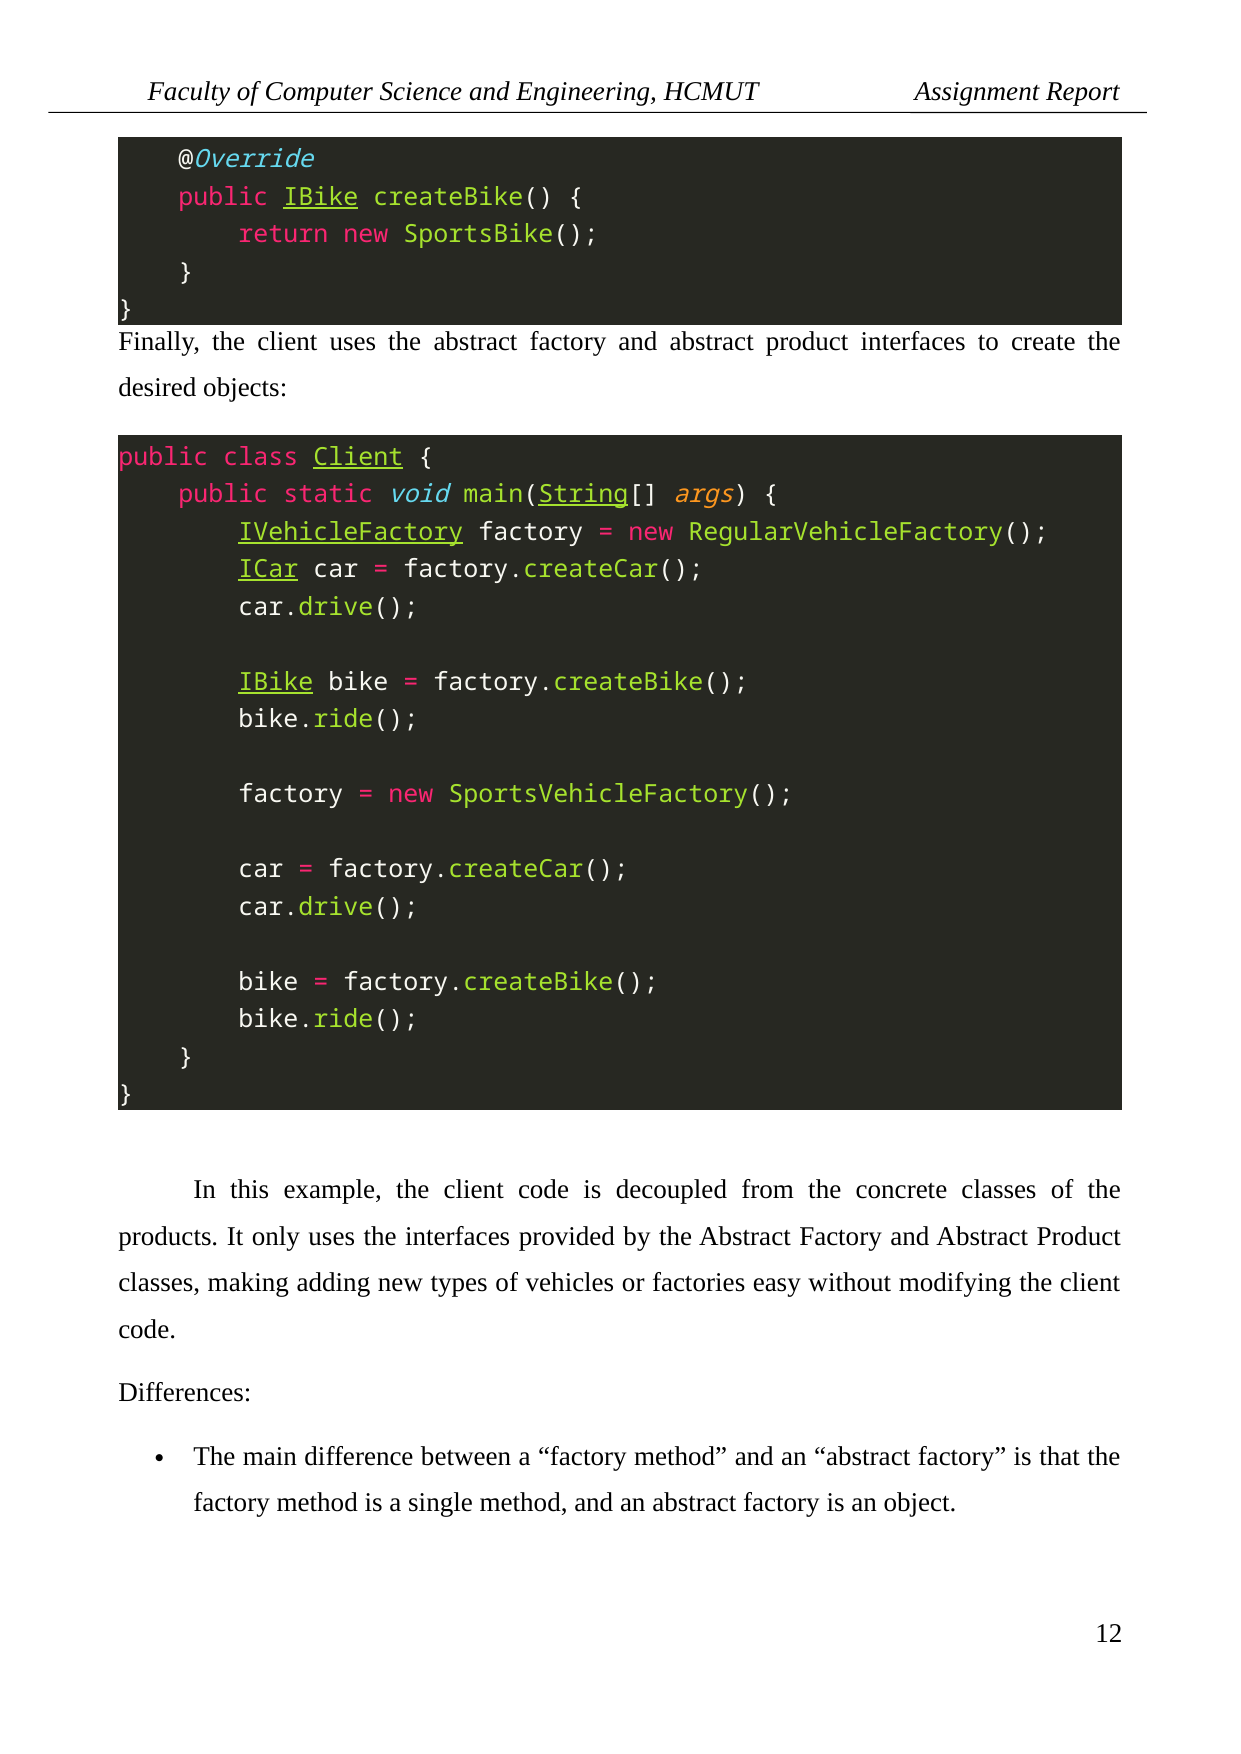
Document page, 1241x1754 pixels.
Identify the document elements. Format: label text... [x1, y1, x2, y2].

text public IBike createBike() { [118, 175, 1122, 212]
text } [118, 1072, 1122, 1110]
text IVehicleFactory factory = new RegularVehicleFactory(); [118, 510, 1122, 547]
text Differences: [118, 1376, 1122, 1408]
list The main difference between a “factory method” and an “abstract factory” is that the factory method is a single method, and an abstract factory is an object. [156, 1440, 1122, 1518]
text public static void main(String[] args) { [118, 472, 1122, 510]
text bike.ride(); [118, 697, 1122, 735]
text } [118, 287, 1122, 325]
text car.drive(); [118, 885, 1122, 922]
text car.drive(); [118, 585, 1122, 622]
text IBike bike = factory.createBike(); [118, 660, 1122, 697]
text ICar car = factory.createCar(); [118, 547, 1122, 585]
text } [118, 250, 1122, 287]
text Finally, the client uses the abstract factory and abstract product interfaces to create the desired objects: [118, 325, 1122, 403]
text In this example, the client code is decoupled from the concrete classes of the products. It only uses the interfaces provided by the Abstract Factory and Abstract Product classes, making adding new types of vehicles or factories easy without modifying the client code. [118, 1173, 1122, 1344]
text return new SportsBike(); [118, 212, 1122, 250]
text car = factory.createCar(); [118, 847, 1122, 885]
text factory = new SportsVehicleFactory(); [118, 772, 1122, 810]
text bike.ride(); [118, 997, 1122, 1035]
text } [118, 1035, 1122, 1072]
text public class Client { [118, 435, 1122, 472]
text bike = factory.createBike(); [118, 960, 1122, 997]
text @Override [118, 137, 1122, 175]
